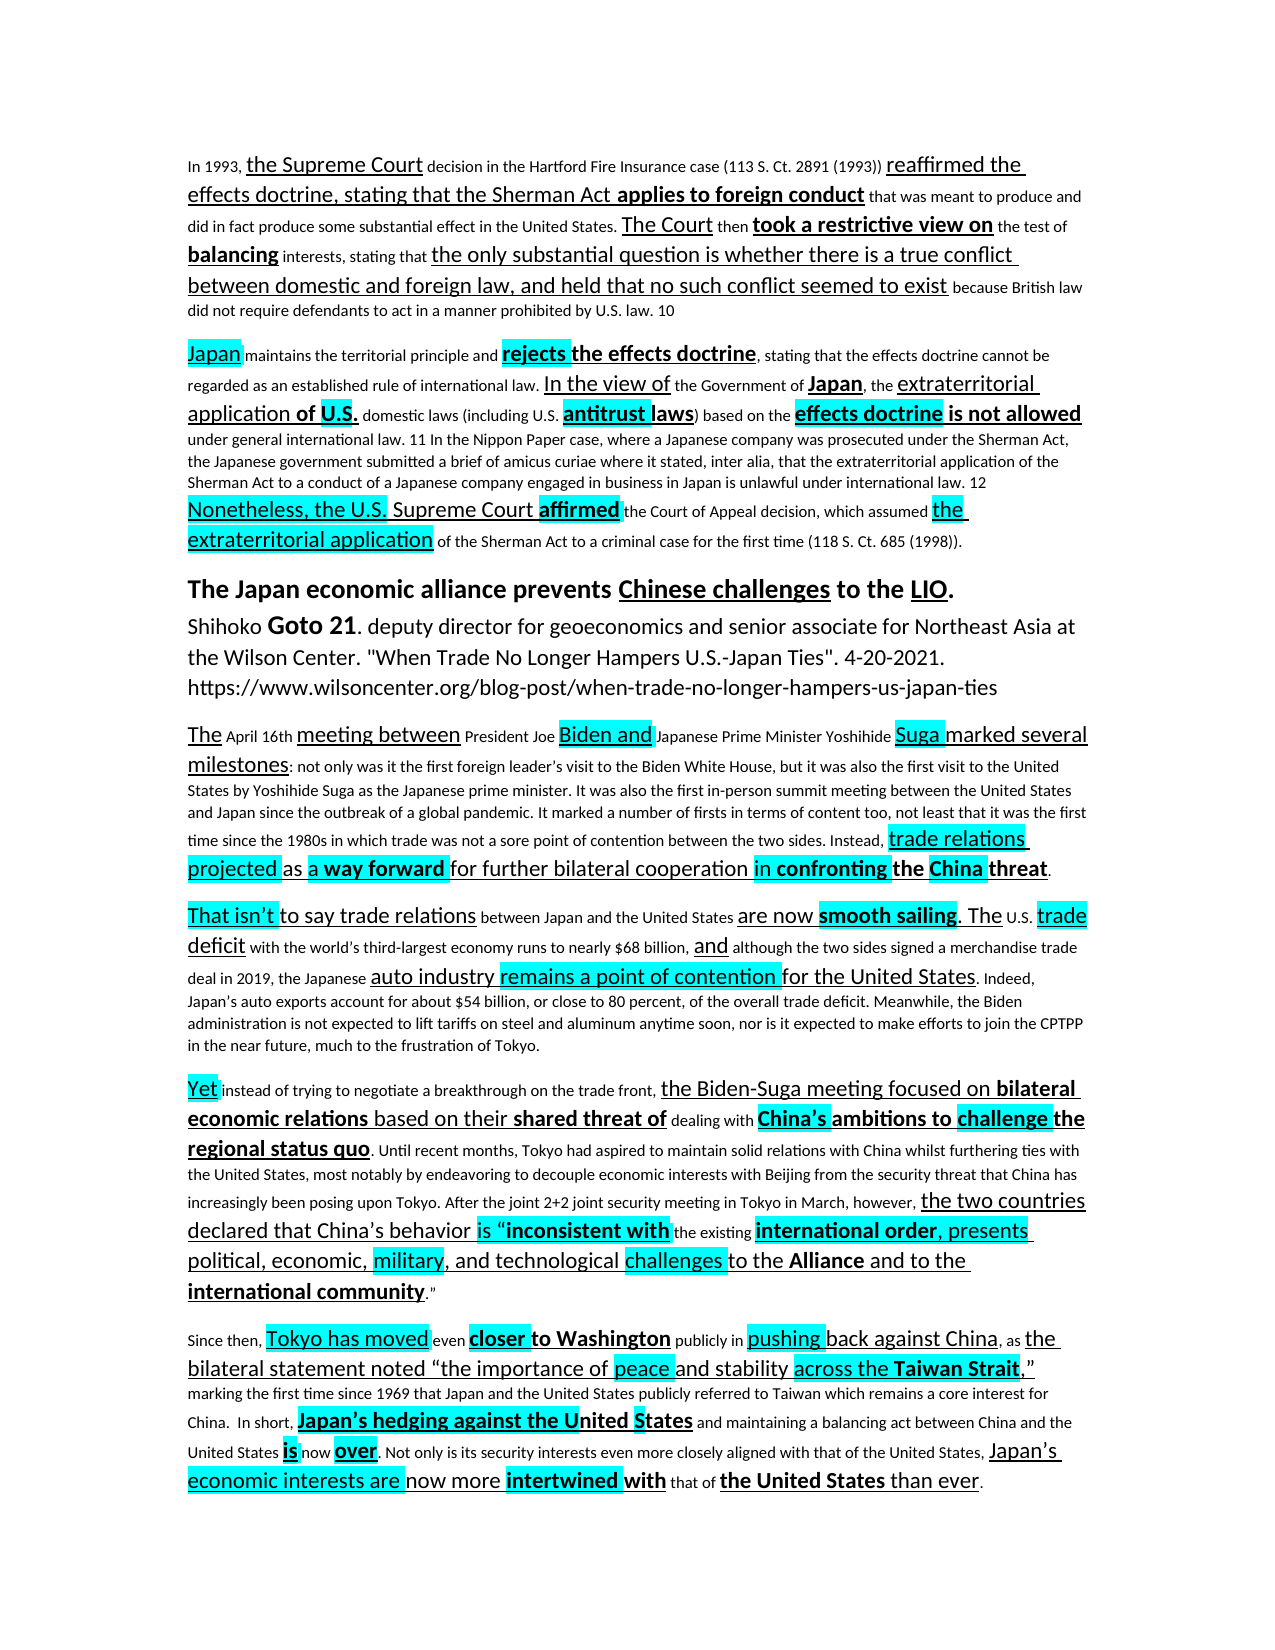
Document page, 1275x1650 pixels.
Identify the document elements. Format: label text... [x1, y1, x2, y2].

subtitle The Japan economic alliance prevents Chinese challenges to the LIO. [187, 572, 1087, 605]
text Yet instead of trying to negotiate a breakthrough on the trade front, the Biden-Suga meeting focused on bilateral economic relations based on their shared threat of dealing with China’s ambitions to challenge the regional status quo. Until recent months, Tokyo had aspired to maintain solid relations with China whilst furthering ties with the United States, most notably by endeavoring to decouple economic interests with Beijing from the security threat that China has increasingly been posing upon Tokyo. After the joint 2+2 joint security meeting in Tokyo in March, however, the two countries declared that China’s behavior is “inconsistent with the existing international order, presents political, economic, military, and technological challenges to the Alliance and to the international community.” [187, 1074, 1087, 1305]
text Japan maintains the territorial principle and rejects the effects doctrine, stating that the effects doctrine cannot be regarded as an established rule of international law. In the view of the Government of Japan, the extraterritorial application of U.S. domestic laws (including U.S. antitrust laws) based on the effects doctrine is not allowed under general international law. 11 In the Nippon Paper case, where a Japanese company was prosecuted under the Sherman Act, the Japanese government submitted a brief of amicus curiae where it stated, inter alia, that the extraterritorial application of the Sherman Act to a conduct of a Japanese company engaged in business in Japan is unlawful under international law. 12 Nonetheless, the U.S. Supreme Court affirmed the Court of Appeal decision, which assumed the extraterritorial application of the Sherman Act to a criminal case for the first time (118 S. Ct. 685 (1998)). [187, 339, 1087, 553]
text The April 16th meeting between President Joe Biden and Japanese Prime Minister Yoshihide Suga marked several milestones: not only was it the first foreign leader’s visit to the Biden White House, but it was also the first visit to the United States by Yoshihide Suga as the Japanese prime minister. It was also the first in-person summit meeting between the United States and Japan since the outbreak of a global pandemic. It marked a number of firsts in terms of content too, not least that it was the first time since the 1980s in which trade was not a sore point of contention between the two sides. Instead, trade relations projected as a way forward for further bilateral cooperation in confronting the China threat. [187, 720, 1087, 883]
text Shihoko Goto 21. deputy director for geoeconomics and senior associate for Northeast Asia at the Wilson Center. "When Trade No Longer Hampers U.S.-Japan Ties". 4-20-2021. https://www.wilsoncenter.org/blog-post/when-trade-no-longer-hampers-us-japan-ties [187, 608, 1087, 701]
text That isn’t to say trade relations between Japan and the United States are now smooth sailing. The U.S. trade deficit with the world’s third-largest economy runs to nearly $68 billion, and although the two sides signed a merchandise trade deal in 2019, the Japanese auto industry remains a point of contention for the United States. Indeed, Japan’s auto exports account for about $54 billion, or close to 80 percent, of the overall trade deficit. Meanwhile, the Biden administration is not expected to lift tariffs on steel and aluminum anytime soon, nor is it expected to make efforts to join the CPTPP in the near future, much to the frustration of Tokyo. [187, 901, 1087, 1056]
text Since then, Tokyo has moved even closer to Washington publicly in pushing back against China, as the bilateral statement noted “the importance of peace and stability across the Taiwan Strait,” marking the first time since 1969 that Japan and the United States publicly referred to Taiwan which remains a core interest for China. In short, Japan’s hedging against the United States and maintaining a balancing act between China and the United States is now over. Not only is its security interests even more closely aligned with that of the United States, Japan’s economic interests are now more intertwined with that of the United States than ever. [187, 1324, 1087, 1494]
text In 1993, the Supreme Court decision in the Hartford Fire Insurance case (113 S. Ct. 2891 (1993)) reaffirmed the effects doctrine, stating that the Sherman Act applies to foreign conduct that was meant to produce and did in fact produce some substantial effect in the United States. The Court then took a restrictive view on the test of balancing interests, stating that the only substantial question is whether there is a true conflict between domestic and foreign law, and held that no such conflict seemed to exist because British law did not require defendants to act in a manner prohibited by U.S. law. 10 [187, 150, 1087, 321]
